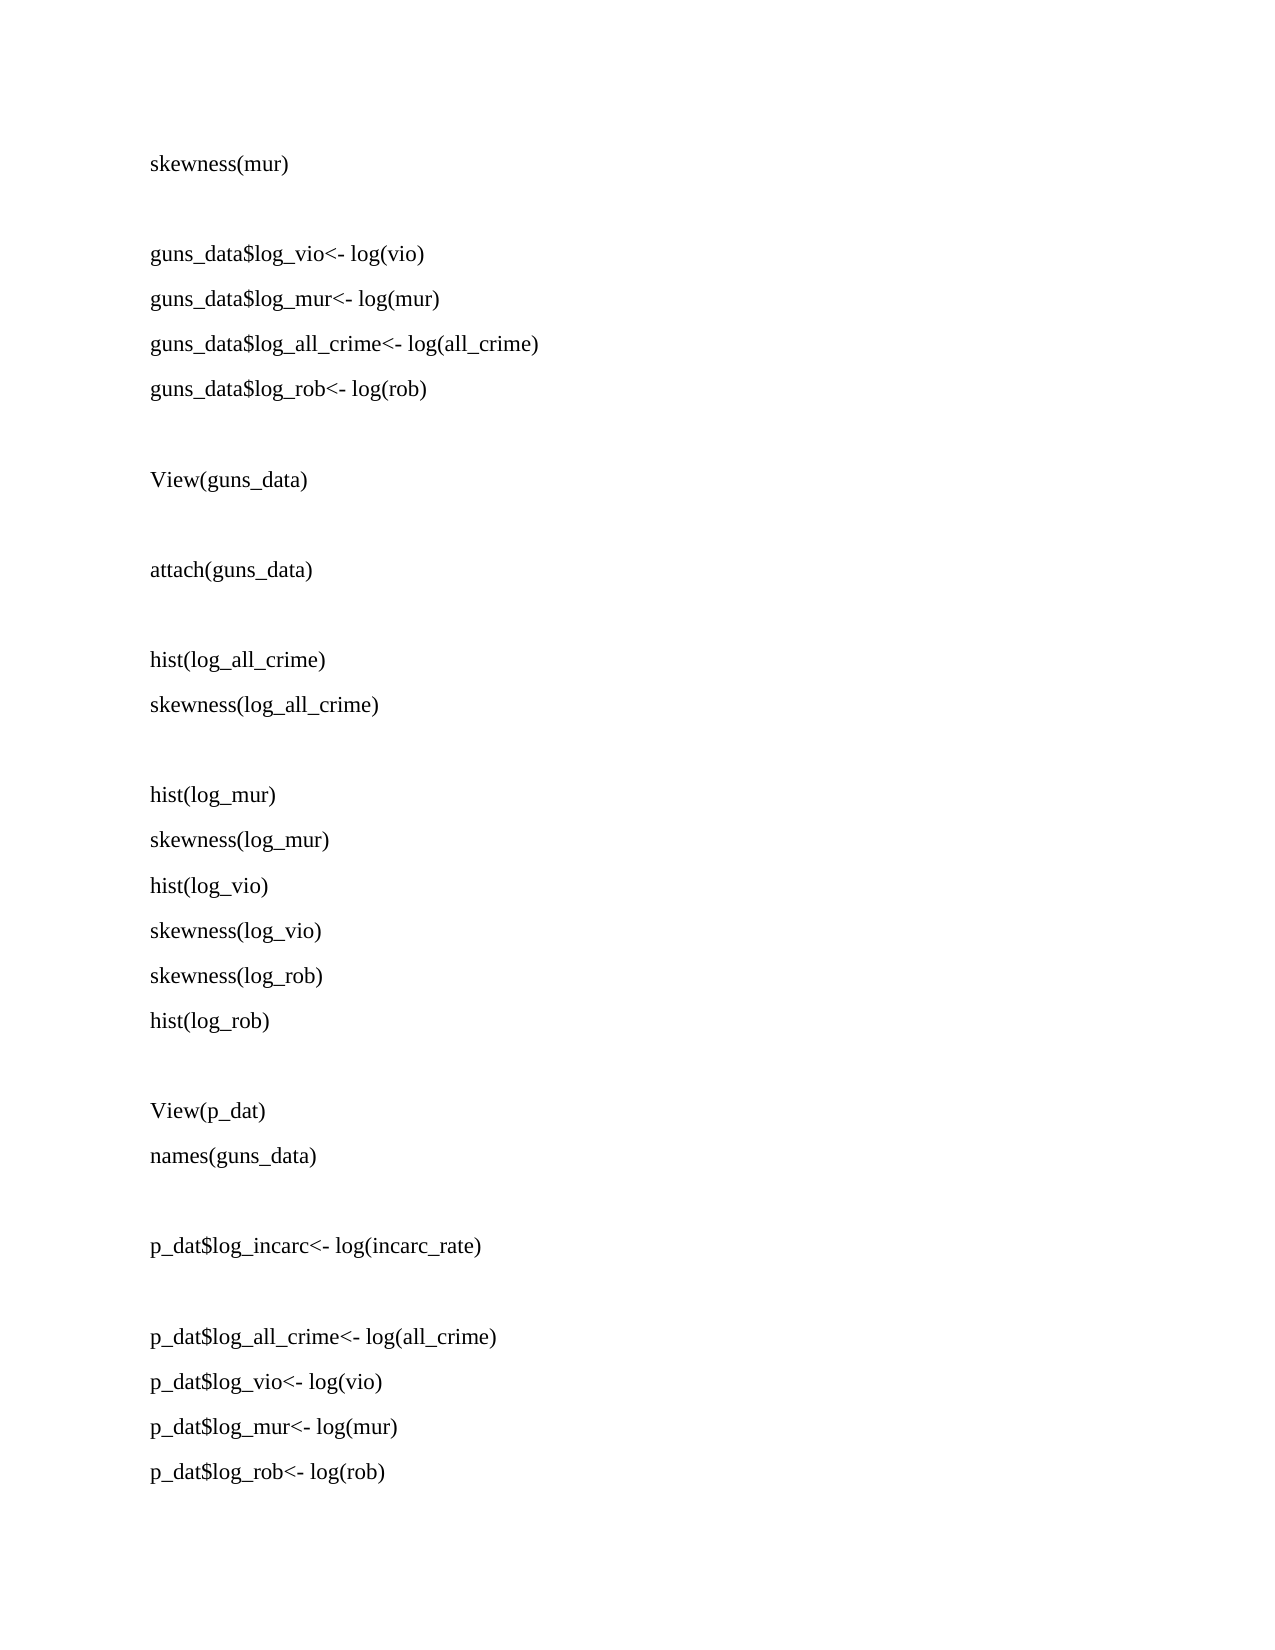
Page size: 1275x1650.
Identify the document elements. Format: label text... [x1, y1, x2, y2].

text p_dat$log_vio<- log(vio) [150, 1368, 1125, 1394]
text guns_data$log_rob<- log(rob) [150, 376, 1125, 402]
text skewness(log_all_crime) [150, 691, 1125, 718]
text names(guns_data) [150, 1142, 1125, 1169]
text View(guns_data) [150, 466, 1125, 492]
text skewness(log_vio) [150, 917, 1125, 943]
text hist(log_all_crime) [150, 646, 1125, 672]
text p_dat$log_all_crime<- log(all_crime) [150, 1323, 1125, 1349]
text skewness(mur) [150, 150, 1125, 176]
text hist(log_mur) [150, 781, 1125, 808]
text guns_data$log_vio<- log(vio) [150, 240, 1125, 267]
text skewness(log_mur) [150, 827, 1125, 853]
text guns_data$log_all_crime<- log(all_crime) [150, 330, 1125, 357]
text hist(log_vio) [150, 872, 1125, 898]
text attach(guns_data) [150, 556, 1125, 582]
text p_dat$log_mur<- log(mur) [150, 1413, 1125, 1439]
text p_dat$log_rob<- log(rob) [150, 1458, 1125, 1484]
text guns_data$log_mur<- log(mur) [150, 285, 1125, 312]
text hist(log_rob) [150, 1007, 1125, 1033]
text skewness(log_rob) [150, 962, 1125, 988]
text p_dat$log_incarc<- log(incarc_rate) [150, 1232, 1125, 1259]
text View(p_dat) [150, 1097, 1125, 1123]
